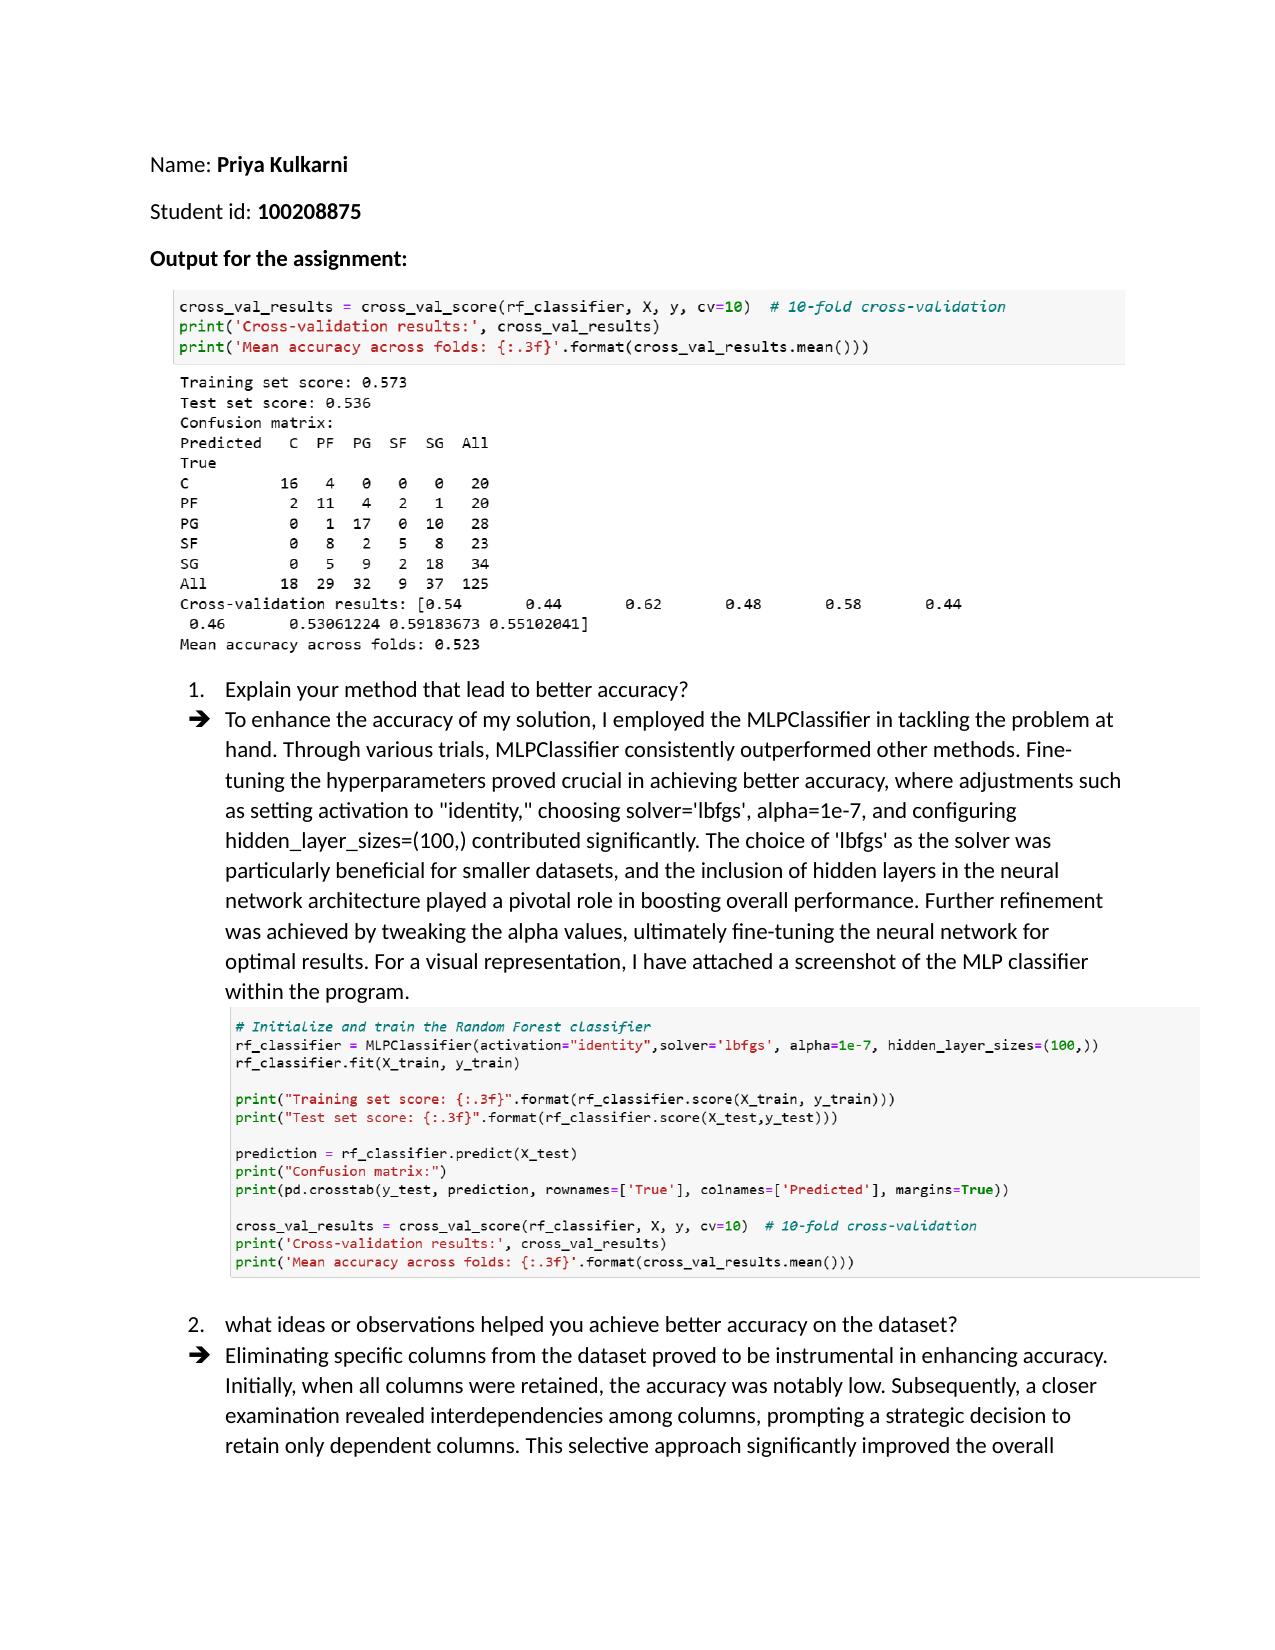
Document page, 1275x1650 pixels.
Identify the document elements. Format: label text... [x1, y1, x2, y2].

list To enhance the accuracy of my solution, I employed the MLPClassifier in tackling the problem at hand. Through various trials, MLPClassifier consistently outperformed other methods. Fine-tuning the hyperparameters proved crucial in achieving better accuracy, where adjustments such as setting activation to "identity," choosing solver='lbfgs', alpha=1e-7, and configuring hidden_layer_sizes=(100,) contributed significantly. The choice of 'lbfgs' as the solver was particularly beneficial for smaller datasets, and the inclusion of hidden layers in the neural network architecture played a pivotal role in boosting overall performance. Further refinement was achieved by tweaking the alpha values, ultimately fine-tuning the neural network for optimal results. For a visual representation, I have attached a screenshot of the MLP classifier within the program. [187, 705, 1125, 1005]
text Name: Priya Kulkarni [150, 150, 1125, 178]
list Explain your method that lead to better accuracy? [187, 675, 1125, 703]
text Student id: 100208875 [150, 197, 1125, 225]
text Output for the assignment: [150, 244, 1125, 272]
picture [225, 1007, 1200, 1279]
list what ideas or observations helped you achieve better accuracy on the dataset? [187, 1311, 1125, 1338]
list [187, 1341, 1125, 1459]
picture [150, 290, 1125, 657]
